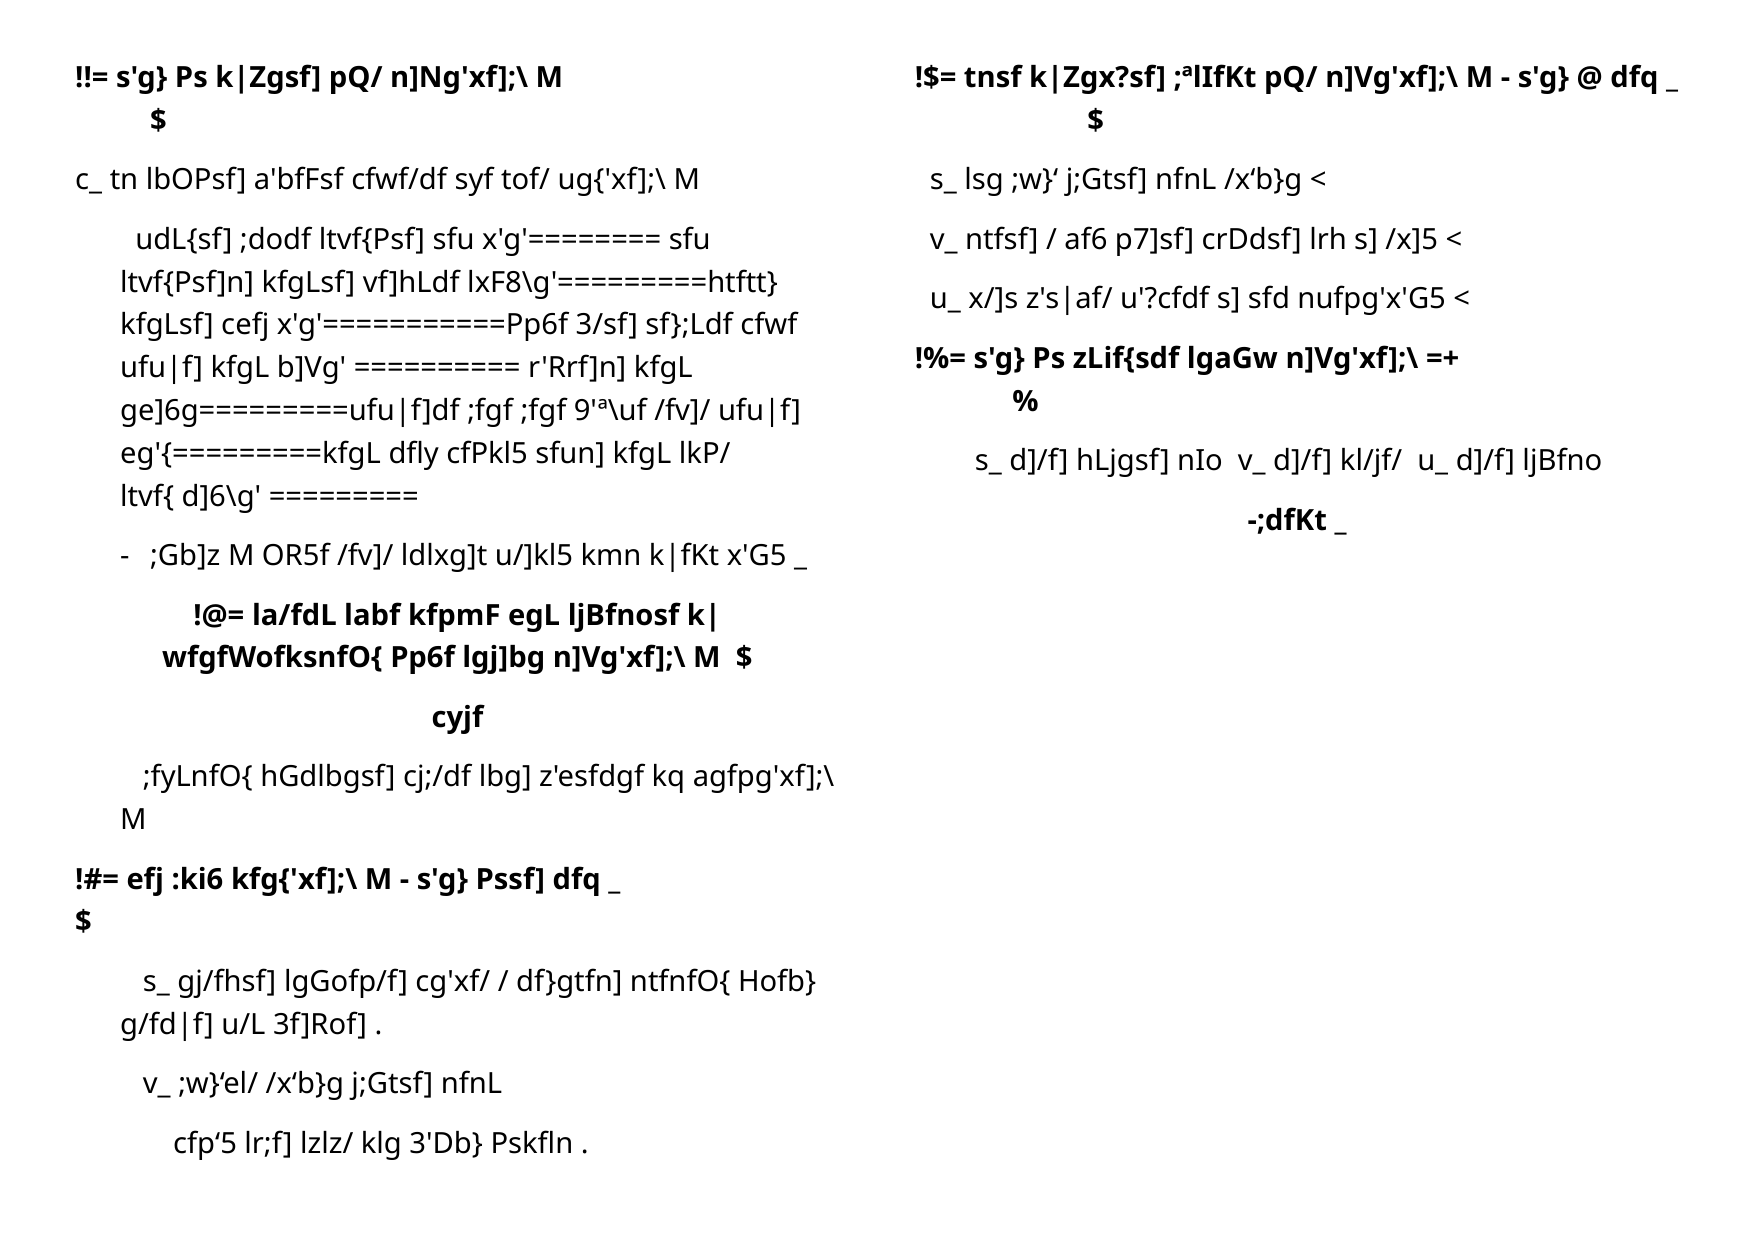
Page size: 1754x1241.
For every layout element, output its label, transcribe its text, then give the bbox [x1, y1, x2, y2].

text udL{sf] ;dodf ltvf{Psf] sfu x'g'======== sfu ltvf{Psf]n] kfgLsf] vf]hLdf lxF8\g'=========htftt} kfgLsf] cefj x'g'===========Pp6f 3/sf] sf};Ldf cfwf ufu|f] kfgL b]Vg' ========== r'Rrf]n] kfgL ge]6g=========ufu|f]df ;fgf ;fgf 9'ª\uf /fv]/ ufu|f] eg'{=========kfgL dfly cfPkl5 sfun] kfgL lkP/ ltvf{ d]6\g' ========= [120, 218, 839, 514]
text u_ x/]s z's|af/ u'?cfdf s] sfd nufpg'x'G5 < [914, 277, 1679, 317]
text s_ lsg ;w}‘ j;Gtsf] nfnL /x‘b}g < [914, 158, 1679, 198]
text !$= tnsf k|Zgx?sf] ;ªlIfKt pQ/ n]Vg'xf];\ M - s'g} @ dfq _ $ [914, 56, 1679, 139]
text !!= s'g} Ps k|Zgsf] pQ/ n]Ng'xf];\ M $ [75, 56, 839, 139]
text cfp‘5 lr;f] lzlz/ klg 3'Db} Pskfln . [120, 1122, 839, 1162]
text v_ ;w}‘el/ /x‘b}g j;Gtsf] nfnL [120, 1062, 839, 1102]
text v_ ntfsf] / af6 p7]sf] crDdsf] lrh s] /x]5 < [914, 218, 1679, 258]
text !%= s'g} Ps zLif{sdf lgaGw n]Vg'xf];\ =+ % [914, 337, 1679, 419]
text - ;Gb]z M OR5f /fv]/ ldlxg]t u/]kl5 kmn k|fKt x'G5 _ [120, 534, 839, 574]
text !#= efj :ki6 kfg{'xf];\ M - s'g} Pssf] dfq _ $ [75, 858, 839, 940]
text cyjf [75, 696, 839, 736]
text s_ d]/f] hLjgsf] nIo v_ d]/f] kl/jf/ u_ d]/f] ljBfno [959, 439, 1679, 479]
text ;fyLnfO{ hGdlbgsf] cj;/df lbg] z'esfdgf kq agfpg'xf];\ M [120, 756, 839, 838]
text s_ gj/fhsf] lgGofp/f] cg'xf/ / df}gtfn] ntfnfO{ Hofb} g/fd|f] u/L 3f]Rof] . [120, 960, 839, 1043]
text !@= la/fdL labf kfpmF egL ljBfnosf k|wfgfWofksnfO{ Pp6f lgj]bg n]Vg'xf];\ M $ [75, 594, 839, 676]
text c_ tn lbOPsf] a'bfFsf cfwf/df syf tof/ ug{'xf];\ M [75, 158, 839, 198]
text -;dfKt _ [914, 499, 1679, 538]
